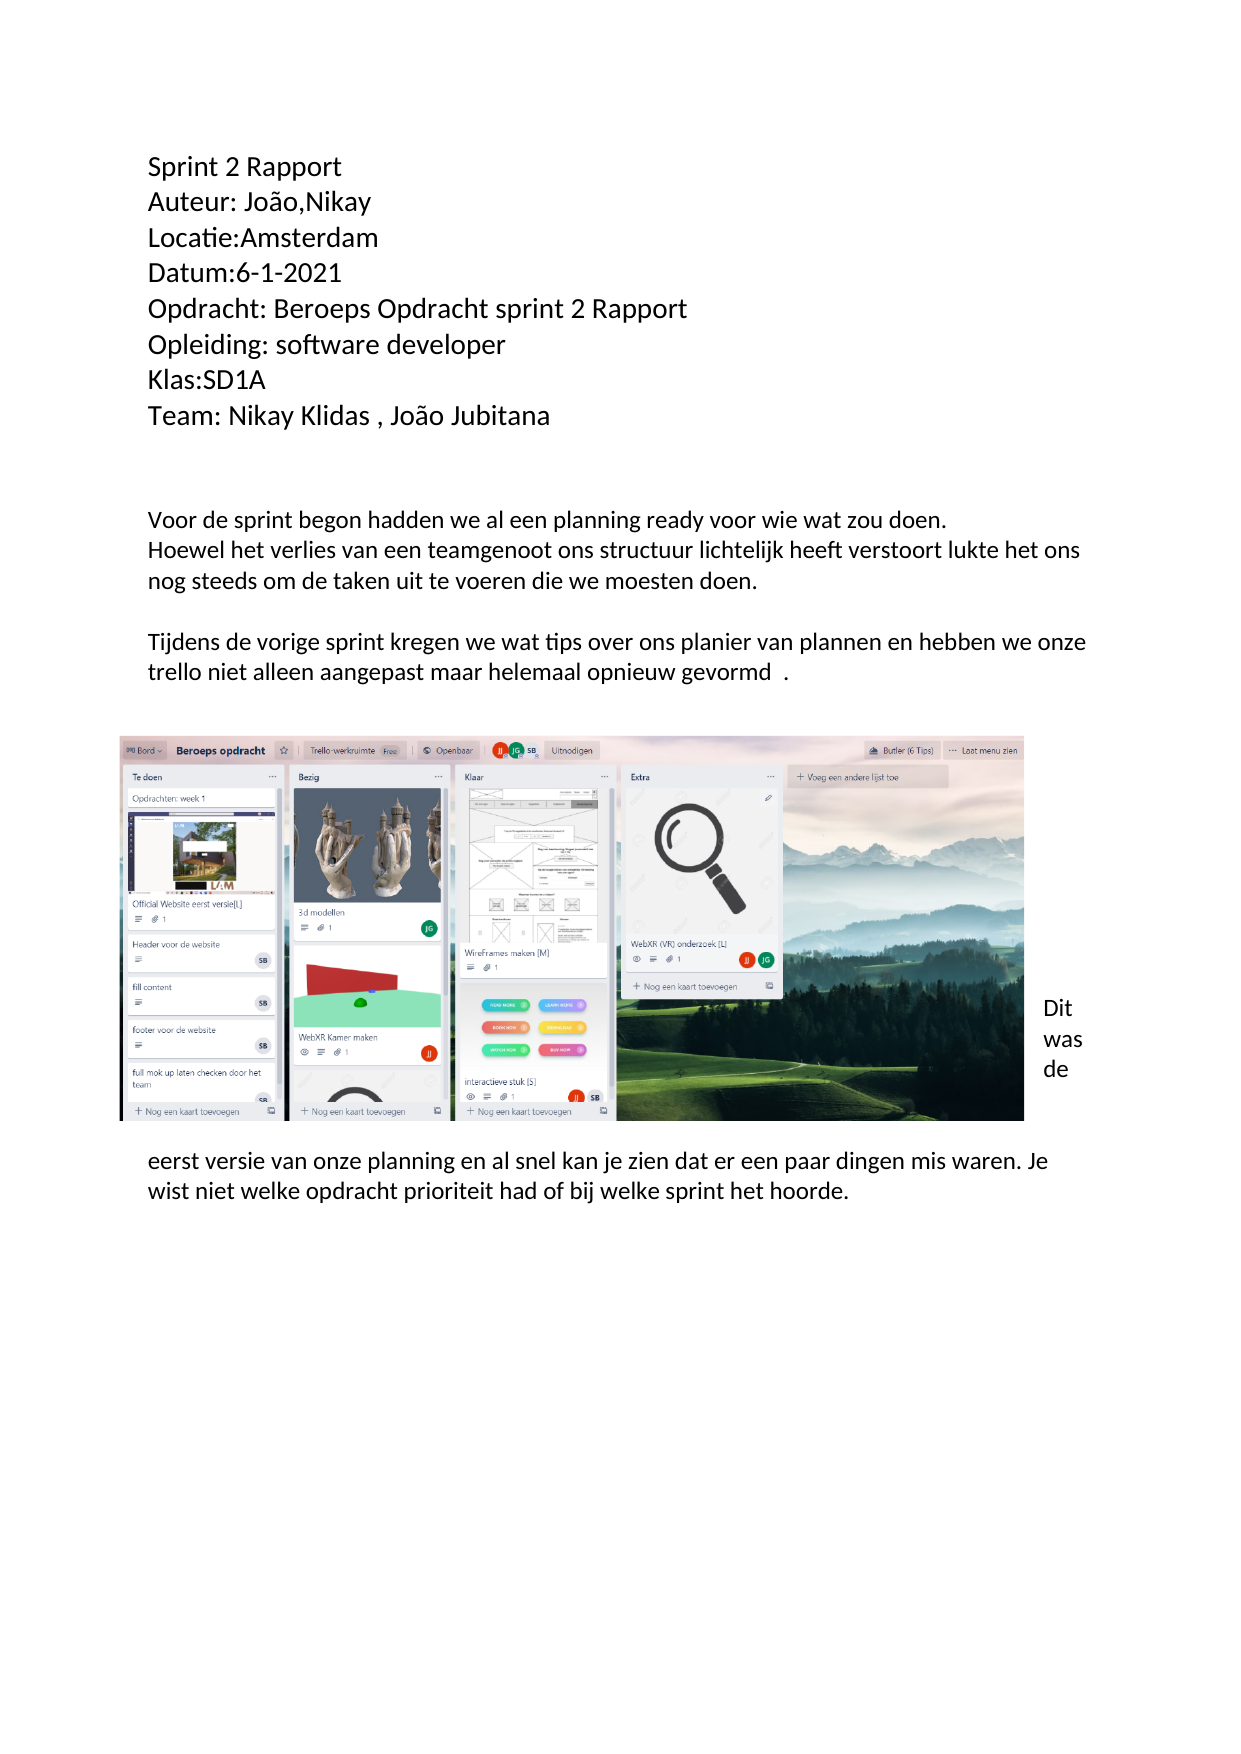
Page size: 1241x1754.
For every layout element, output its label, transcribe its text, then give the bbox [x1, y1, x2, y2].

text Auteur: João,Nikay [148, 183, 1093, 219]
text Locatie:Amsterdam [148, 219, 1093, 254]
text Hoewel het verlies van een teamgenoot ons structuur lichtelijk heeft verstoort lukte het ons nog steeds om de taken uit te voeren die we moesten doen. [148, 534, 1093, 595]
picture [118, 731, 1023, 1124]
text Voor de sprint begon hadden we al een planning ready voor wie wat zou doen. [148, 504, 1093, 534]
text Team: Nikay Klidas , João Jubitana [148, 397, 1093, 433]
text Sprint 2 Rapport [148, 148, 1093, 183]
text Klas:SD1A [148, 361, 1093, 397]
text Dit was de eerst versie van onze planning en al snel kan je zien dat er een paar dingen mis waren. Je wist niet welke opdracht prioriteit had of bij welke sprint het hoorde. [148, 992, 1093, 1206]
text Opleiding: software developer [148, 326, 1093, 361]
text Opdracht: Beroeps Opdracht sprint 2 Rapport [148, 290, 1093, 326]
text Datum:6-1-2021 [148, 254, 1093, 290]
text Tijdens de vorige sprint kregen we wat tips over ons planier van plannen en hebben we onze trello niet alleen aangepast maar helemaal opnieuw gevormd . [148, 626, 1093, 687]
